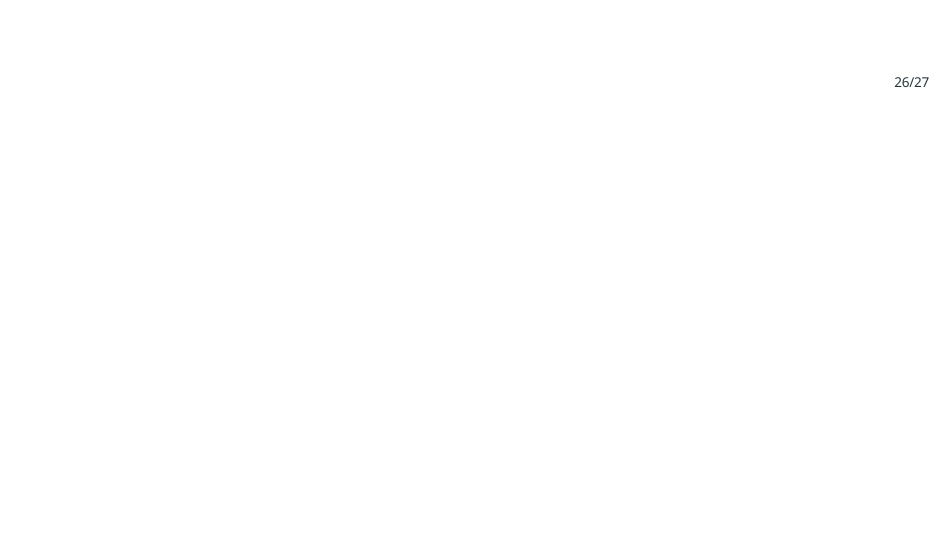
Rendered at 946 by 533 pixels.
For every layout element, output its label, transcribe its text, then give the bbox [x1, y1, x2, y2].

text 26/27 [0, 73, 929, 91]
